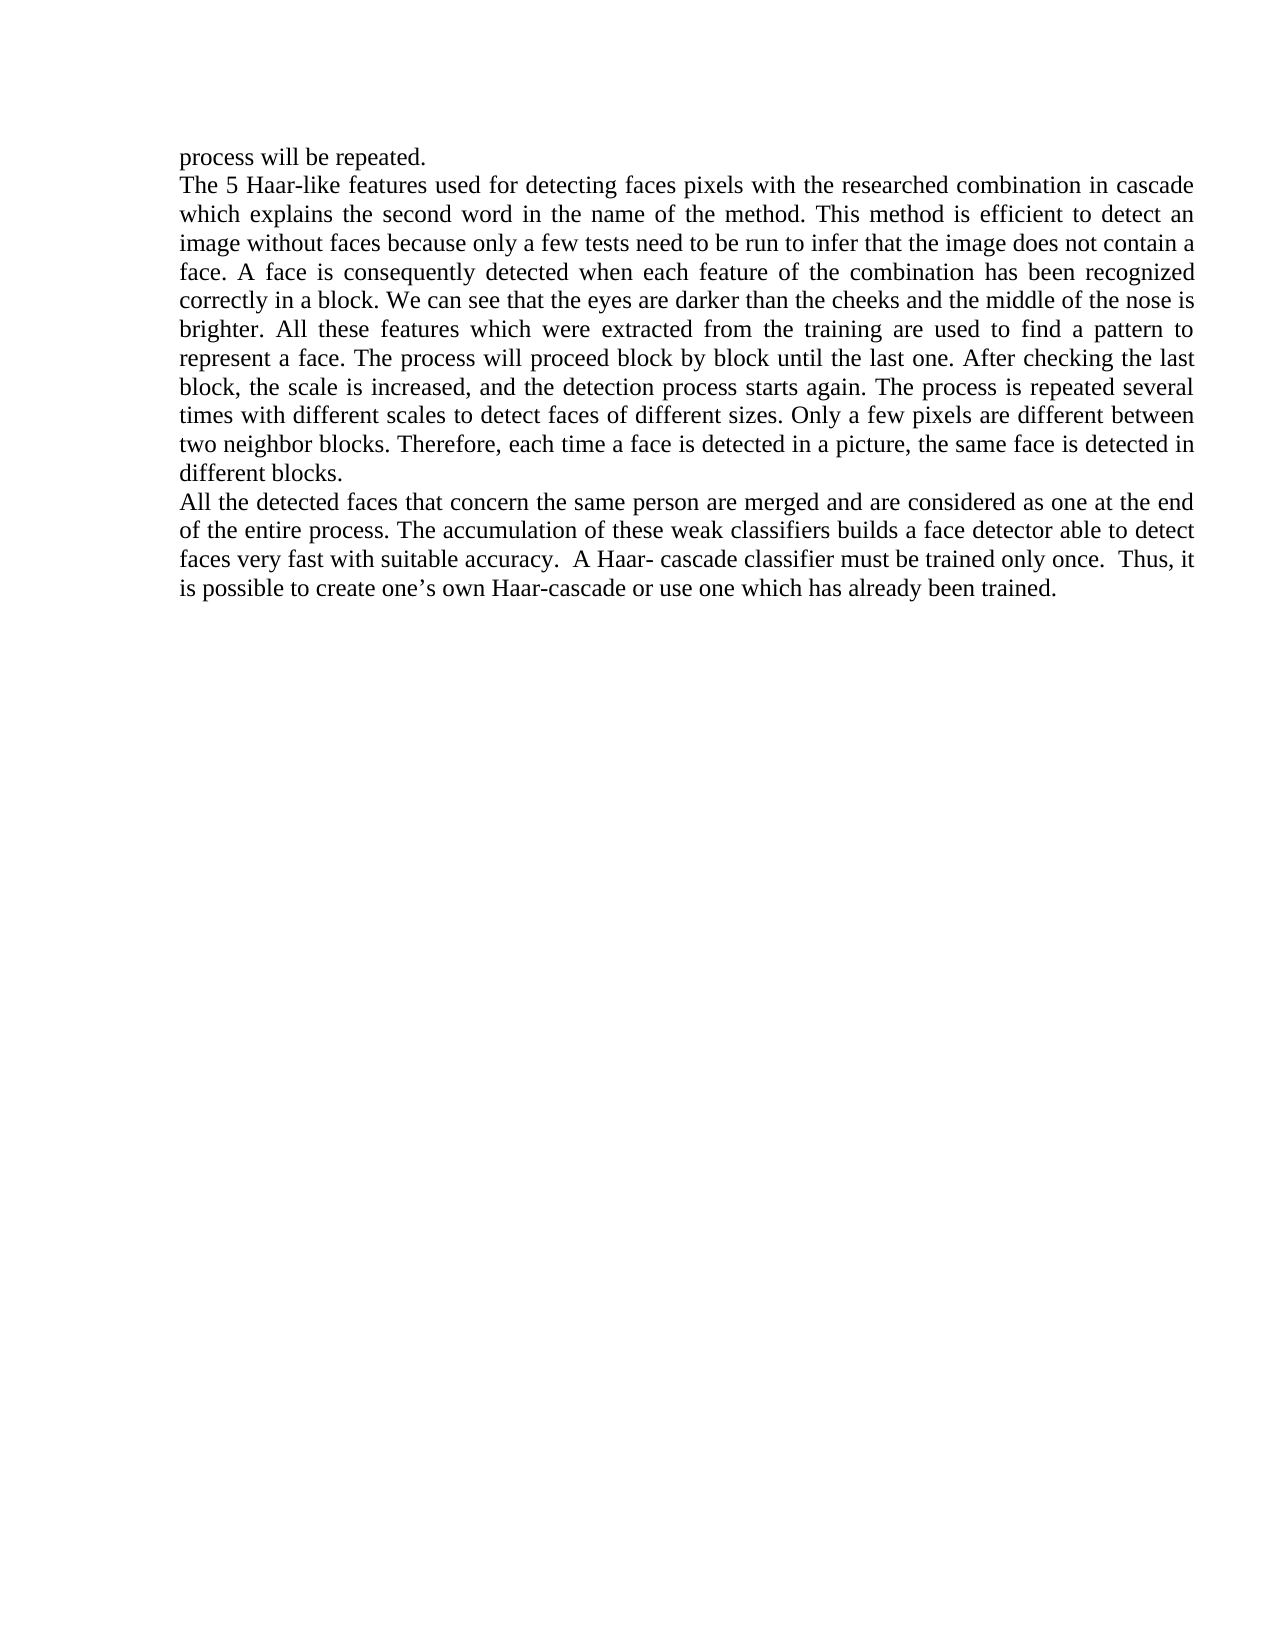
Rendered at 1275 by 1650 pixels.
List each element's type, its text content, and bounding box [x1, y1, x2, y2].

text All the detected faces that concern the same person are merged and are considered as one at the end of the entire process. The accumulation of these weak classifiers builds a face detector able to detect faces very fast with suitable accuracy. A Haar- cascade classifier must be trained only once. Thus, it is possible to create one’s own Haar-cascade or use one which has already been trained. [179, 487, 1196, 602]
text The 5 Haar-like features used for detecting faces pixels with the researched combination in cascade which explains the second word in the name of the method. This method is efficient to detect an image without faces because only a few tests need to be run to infer that the image does not contain a face. A face is consequently detected when each feature of the combination has been recognized correctly in a block. We can see that the eyes are darker than the cheeks and the middle of the nose is brighter. All these features which were extracted from the training are used to find a pattern to represent a face. The process will proceed block by block until the last one. After checking the last block, the scale is increased, and the detection process starts again. The process is repeated several times with different scales to detect faces of different sizes. Only a few pixels are different between two neighbor blocks. Therefore, each time a face is detected in a picture, the same face is detected in different blocks. [179, 170, 1196, 487]
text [179, 142, 1196, 170]
